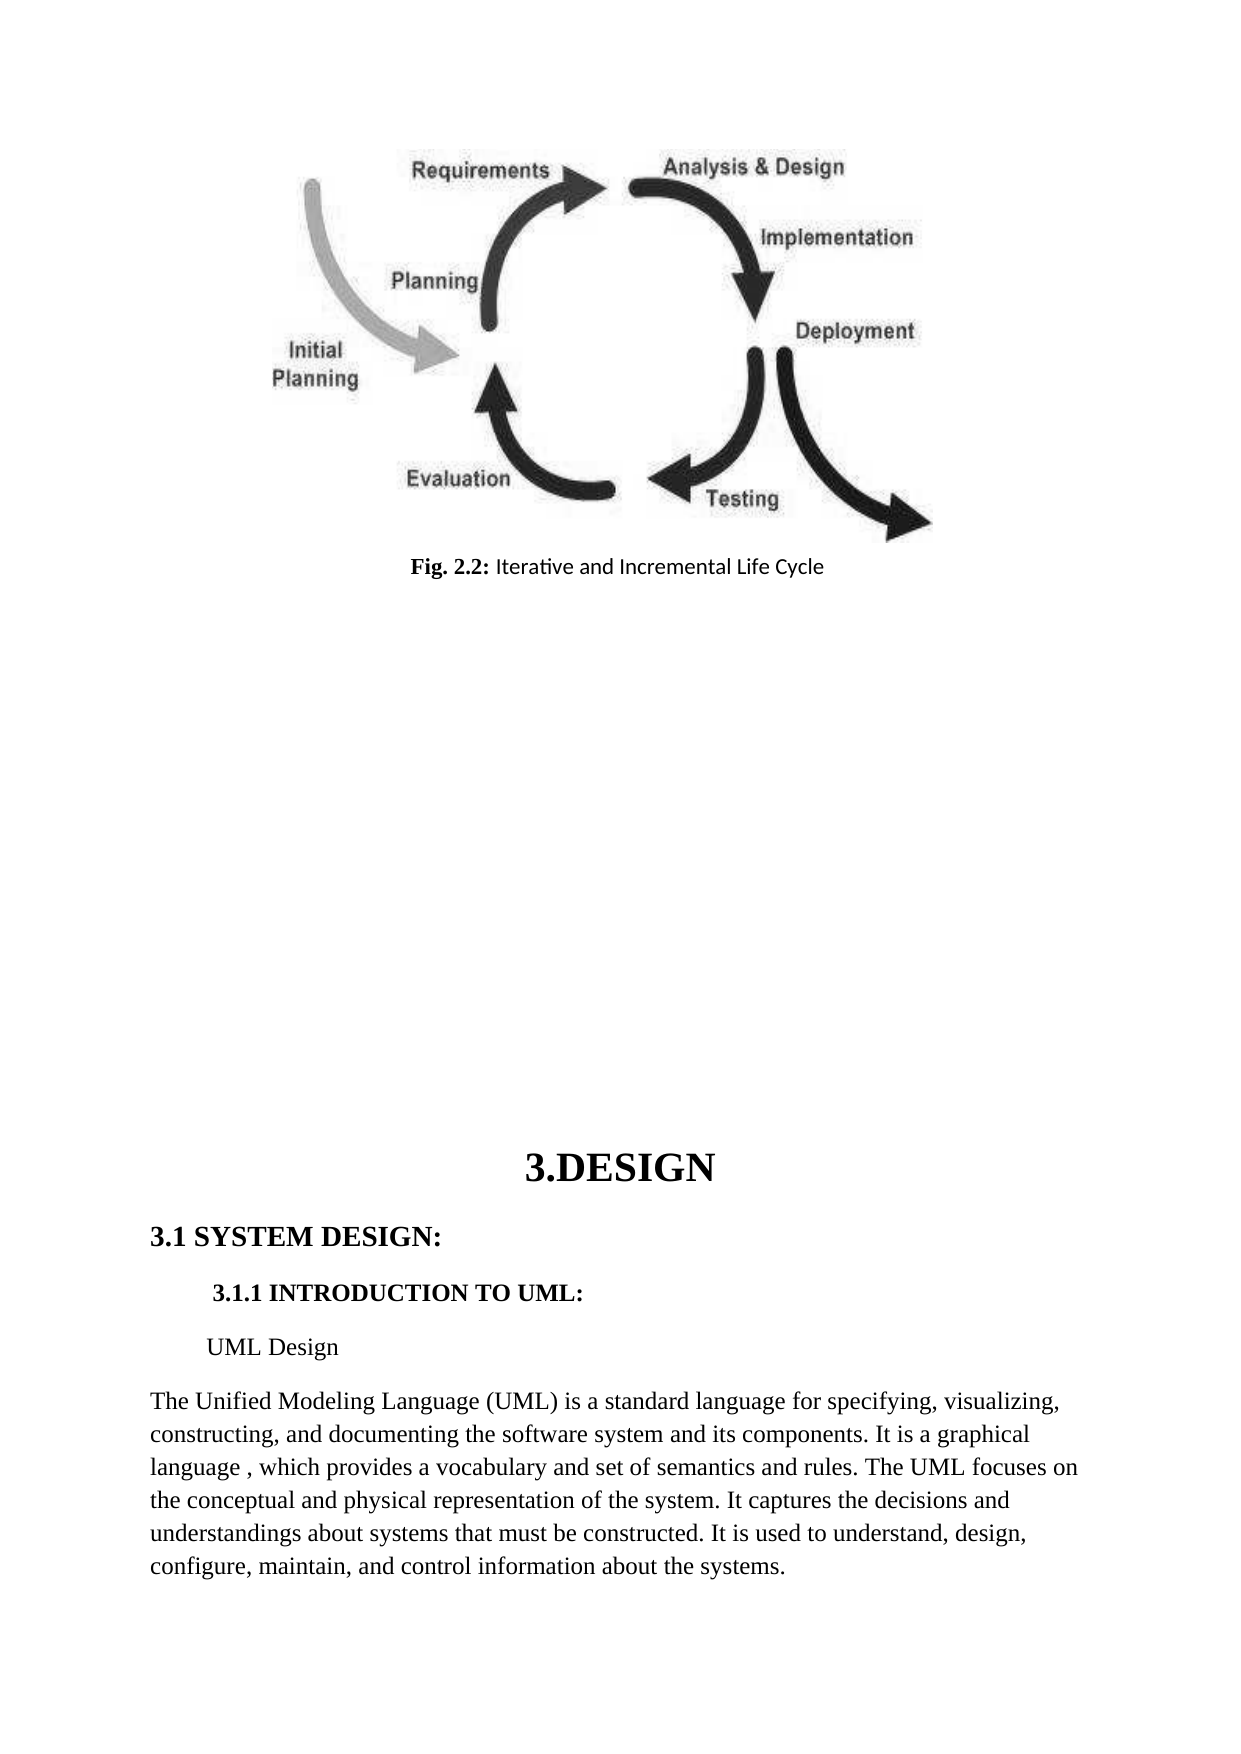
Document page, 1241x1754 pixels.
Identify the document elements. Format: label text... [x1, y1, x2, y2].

text 3.1.1 INTRODUCTION TO UML: [150, 1278, 1090, 1307]
text 3.DESIGN [150, 1143, 1090, 1191]
text UML Design [150, 1332, 1090, 1361]
text Fig. 2.2: Iterative and Incremental Life Cycle [210, 552, 1025, 580]
picture [272, 149, 933, 543]
text 3.1 SYSTEM DESIGN: [150, 1219, 1090, 1252]
text The Unified Modeling Language (UML) is a standard language for specifying, visualizing, constructing, and documenting the software system and its components. It is a graphical language , which provides a vocabulary and set of semantics and rules. The UML focuses on the conceptual and physical representation of the system. It captures the decisions and understandings about systems that must be constructed. It is used to understand, design, configure, maintain, and control information about the systems. [150, 1386, 1090, 1580]
